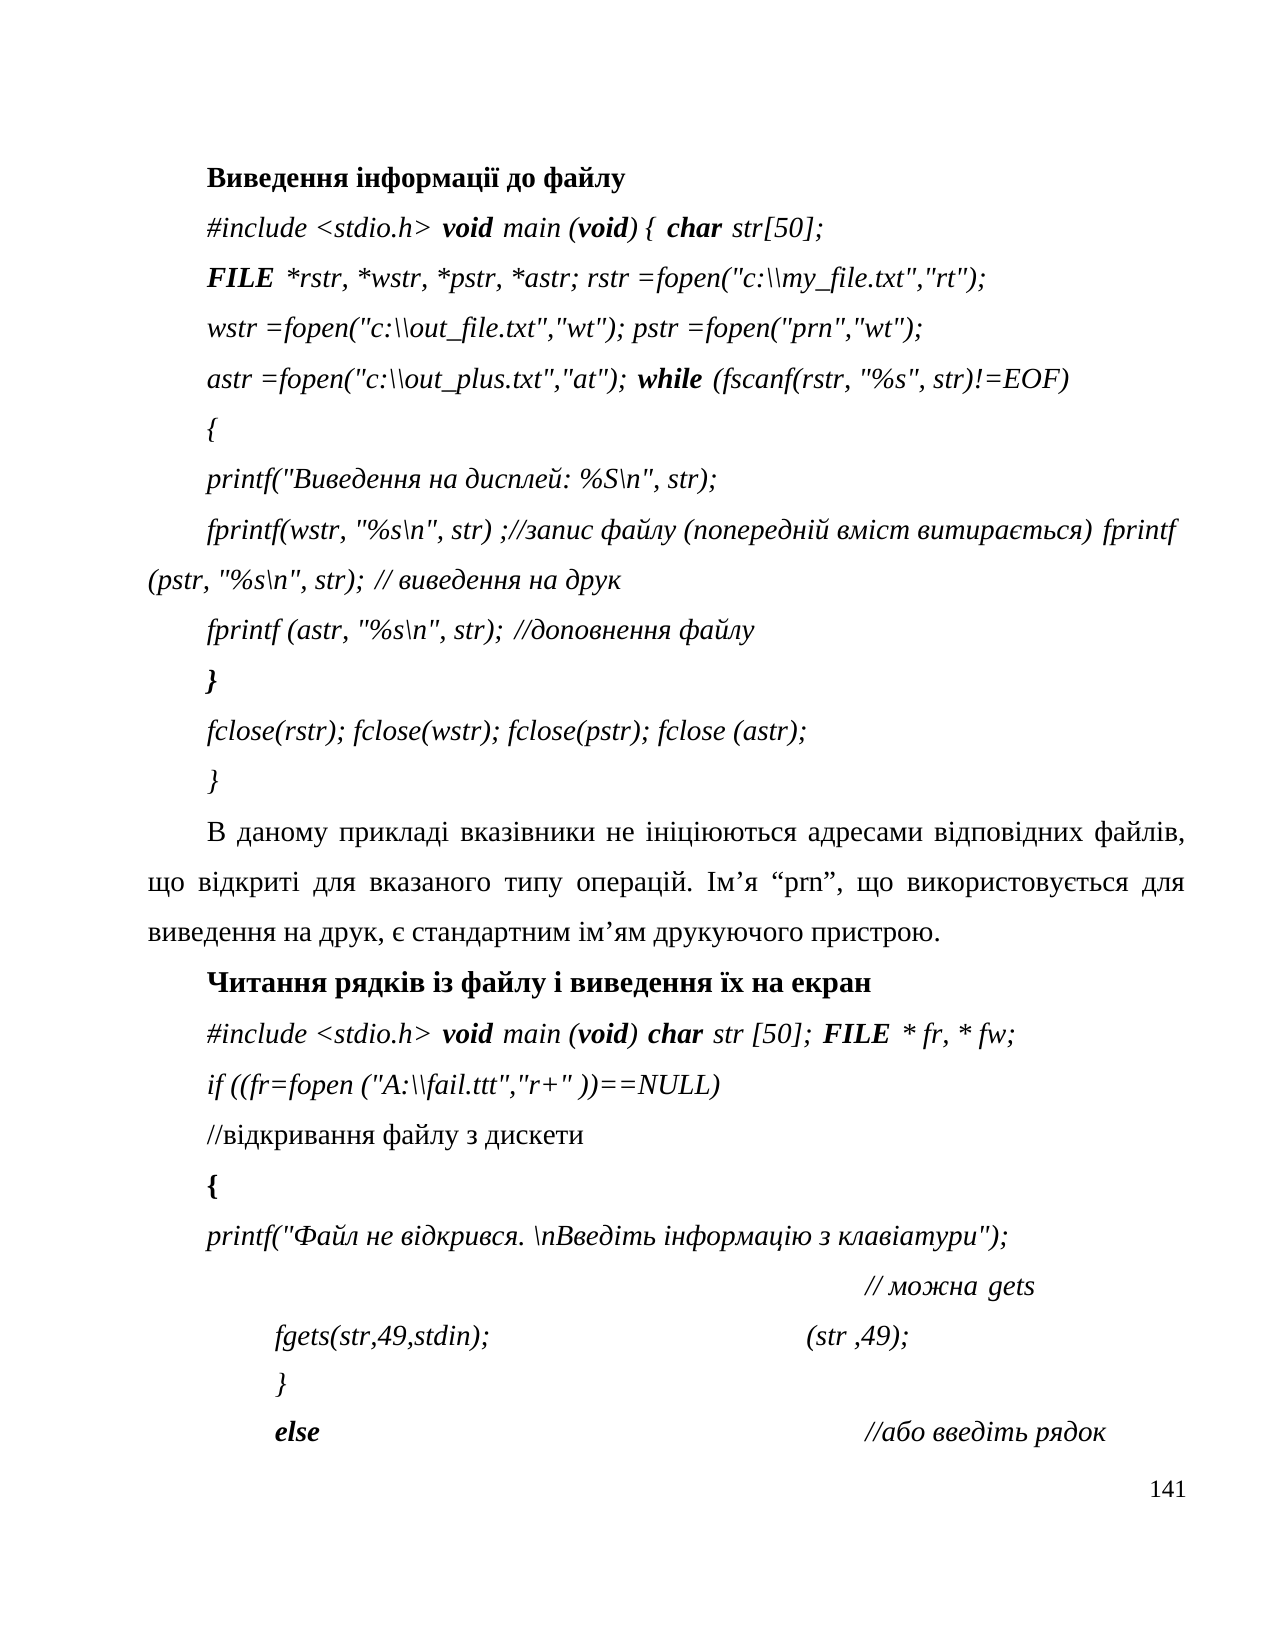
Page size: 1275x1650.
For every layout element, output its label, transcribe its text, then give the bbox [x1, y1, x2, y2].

text } [148, 763, 1186, 797]
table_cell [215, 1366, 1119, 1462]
text wstr =fopen("c:\\out_file.txt","wt"); pstr =fopen("prn","wt"); [148, 311, 1186, 344]
text //відкривання файлу з дискети [148, 1117, 1186, 1151]
text #include <stdio.h> void main (void) { char str[50]; [148, 210, 1186, 243]
text { [148, 411, 1186, 445]
text { [148, 1168, 1186, 1201]
text fprintf(wstr, "%s\n", str) ;//запис файлу (попередній вміст витирається) fprintf (pstr, "%s\n", str); // виведення на друк [148, 512, 1186, 596]
text fclose(rstr); fclose(wstr); fclose(pstr); fclose (astr); [148, 713, 1186, 747]
text if ((fr=fopen ("A:\\fail.ttt","r+" ))==NULL) [148, 1067, 1186, 1101]
text Виведення інформації до файлу [148, 160, 1186, 193]
text printf("Файл не відкрився. \nВведіть інформацію з клавіатури"); [148, 1218, 1186, 1251]
text Читання рядків із файлу і виведення їх на екран [148, 965, 1186, 999]
text FILE *rstr, *wstr, *pstr, *astr; rstr =fopen("c:\\my_file.txt","rt"); [148, 260, 1186, 294]
text #include <stdio.h> void main (void) char str [50]; FILE * fr, * fw; [148, 1017, 1186, 1050]
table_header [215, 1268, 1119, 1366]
text printf("Виведення на дисплей: %S\n", str); [148, 462, 1186, 495]
text astr =fopen("c:\\out_plus.txt","at"); while (fscanf(rstr, "%s", str)!=EOF) [148, 361, 1186, 394]
text fprintf (astr, "%s\n", str); //доповнення файлу [148, 612, 1186, 646]
text } [148, 663, 1186, 696]
text В даному прикладі вказівники не ініціюються адресами відповідних файлів, що відкриті для вказаного типу операцій. Ім’я “prn”, що використовується для виведення на друк, є стандартним ім’ям друкуючого пристрою. [148, 814, 1186, 948]
